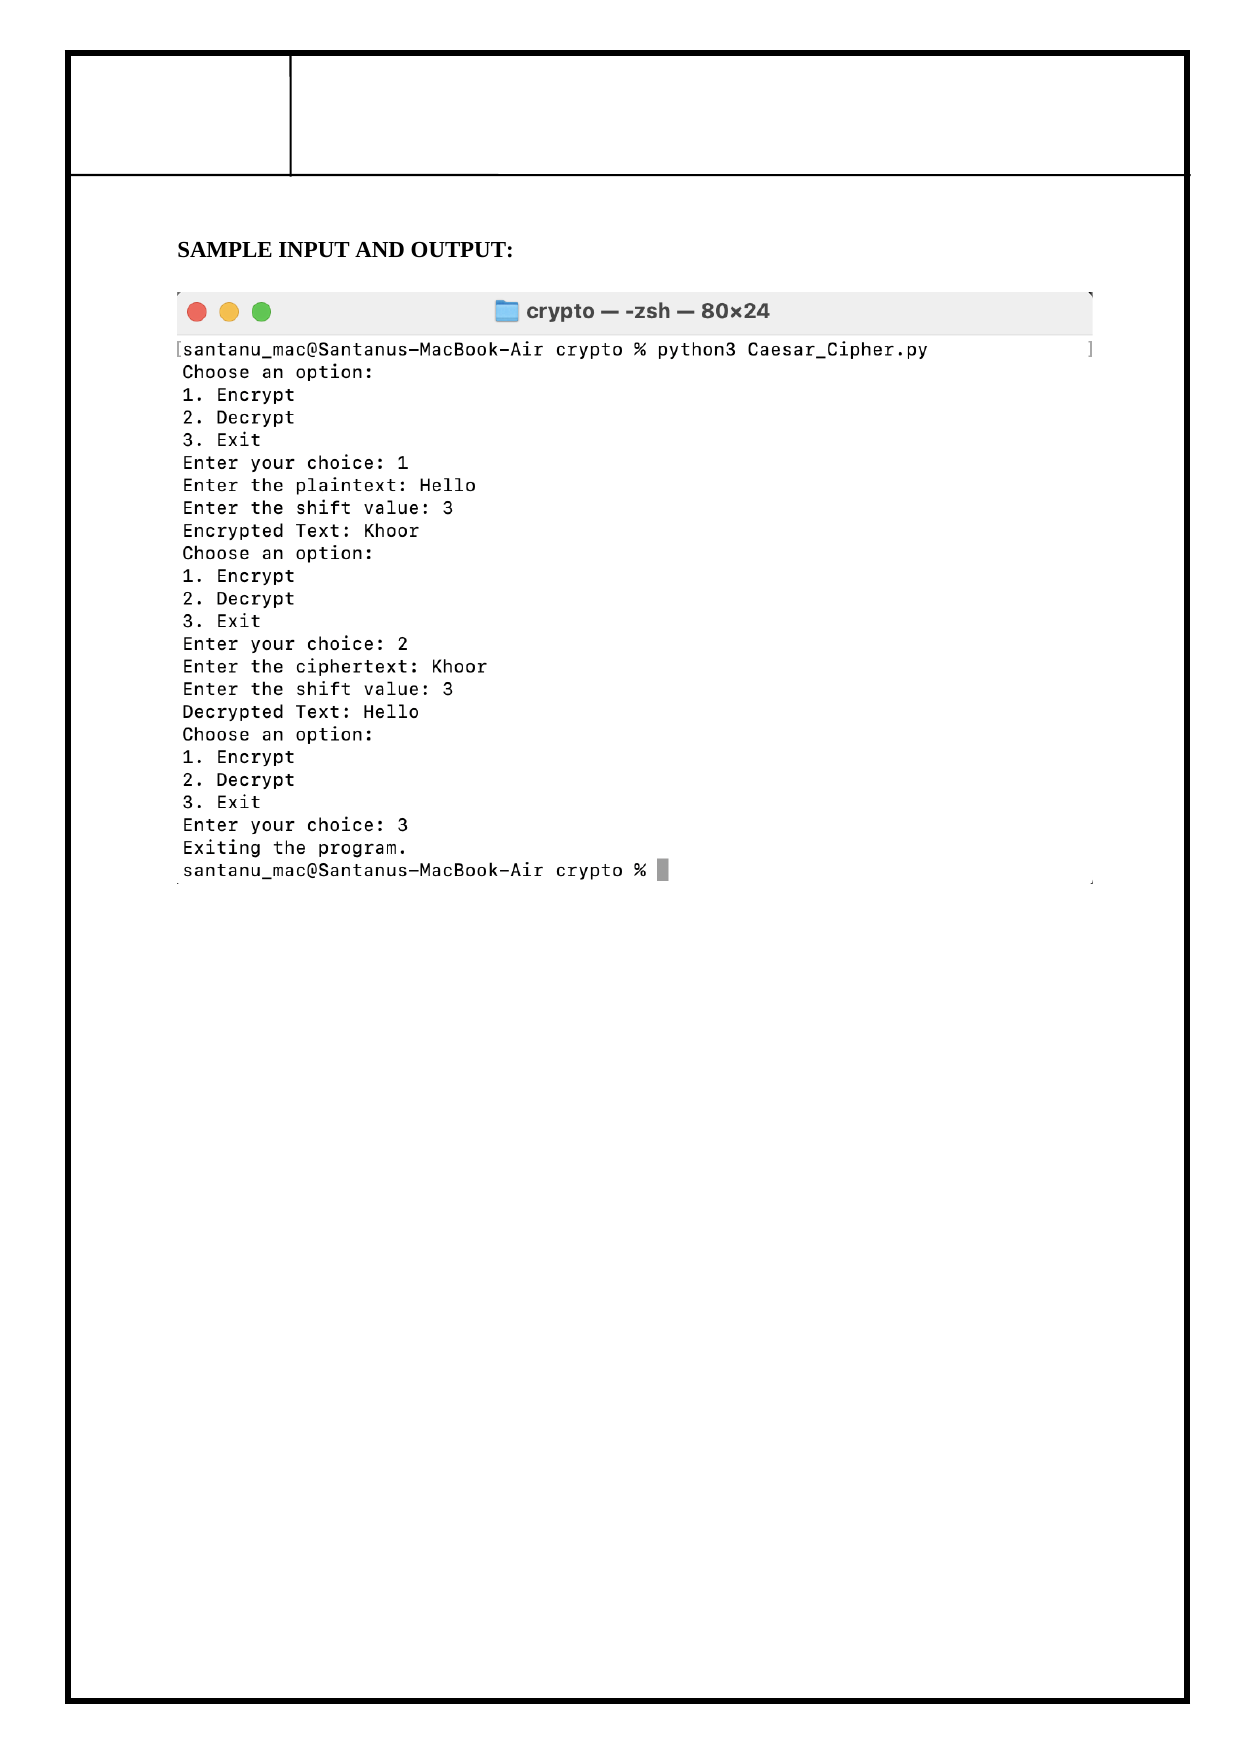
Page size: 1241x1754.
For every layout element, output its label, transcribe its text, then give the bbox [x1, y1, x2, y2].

picture [177, 292, 1093, 884]
text SAMPLE INPUT AND OUTPUT: [177, 236, 1092, 263]
